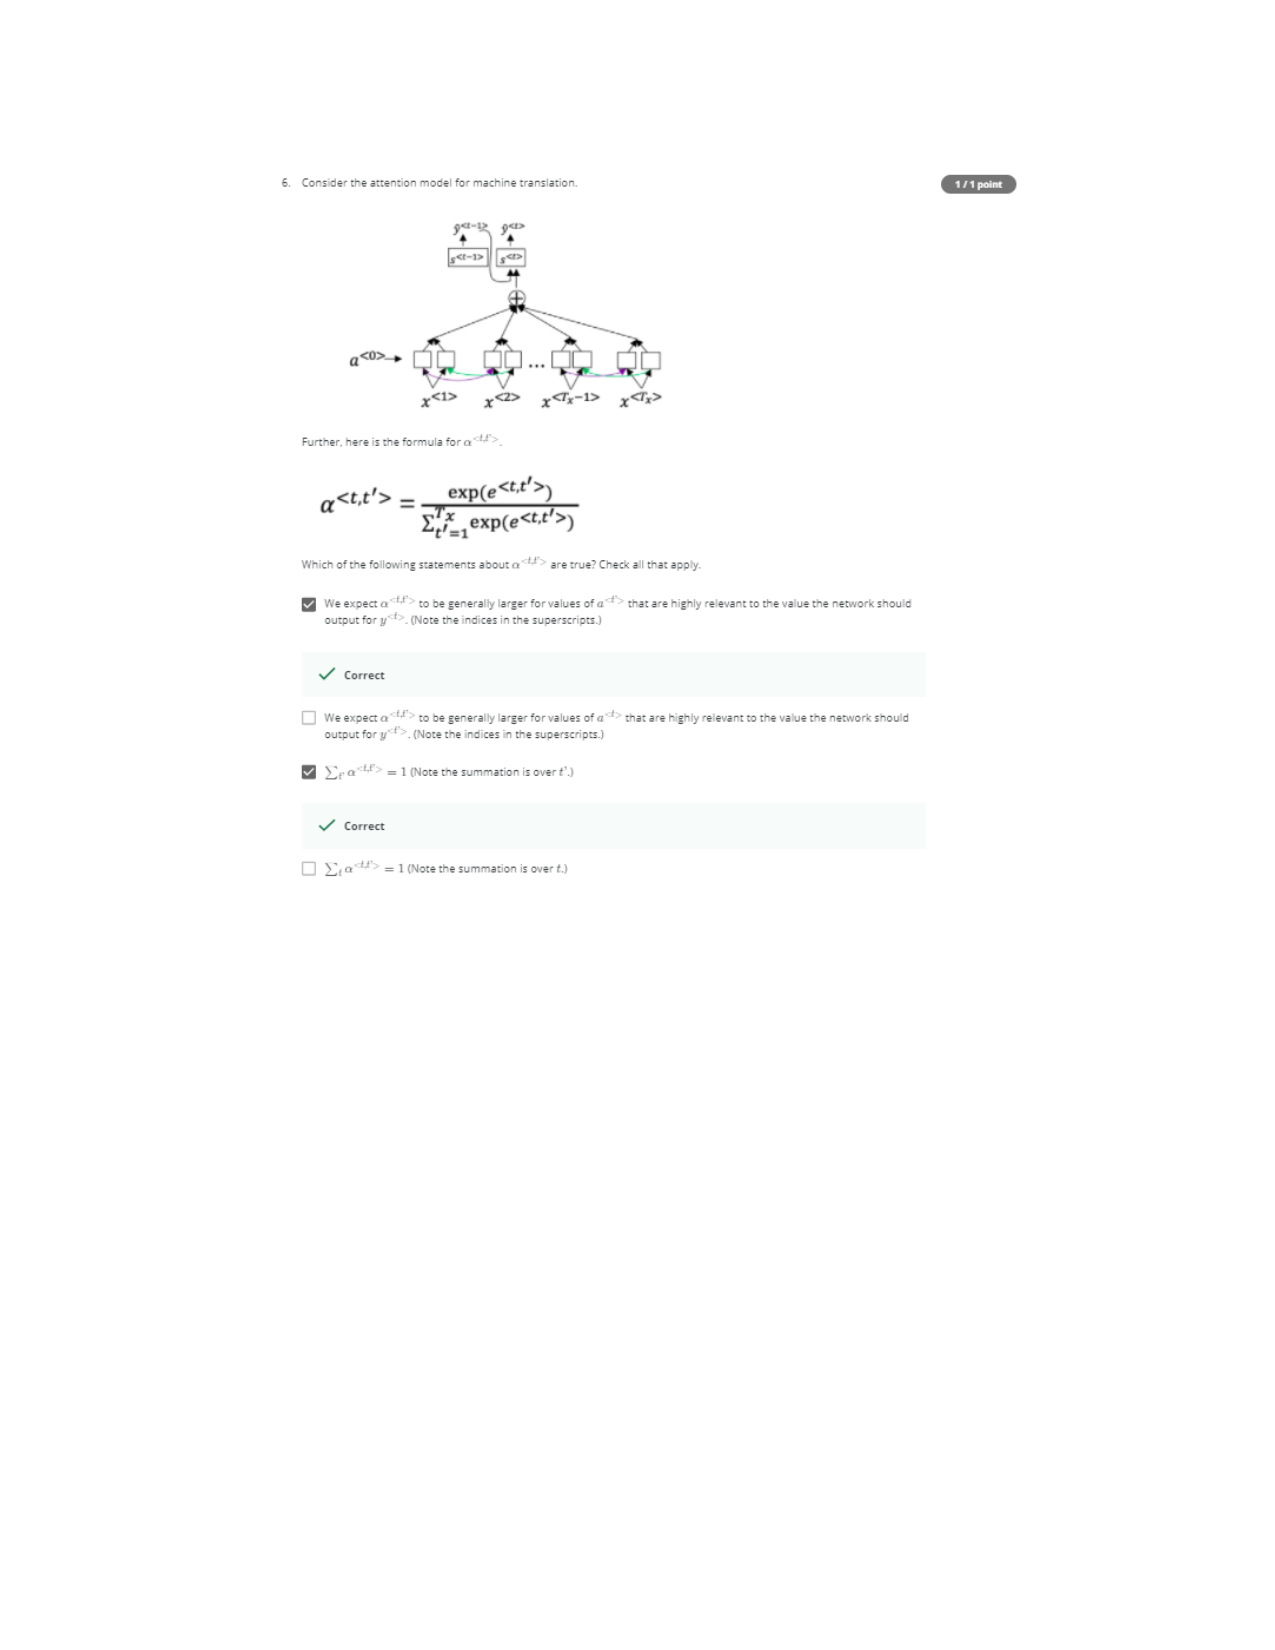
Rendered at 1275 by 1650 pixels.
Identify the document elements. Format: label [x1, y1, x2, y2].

picture [150, 150, 1125, 915]
